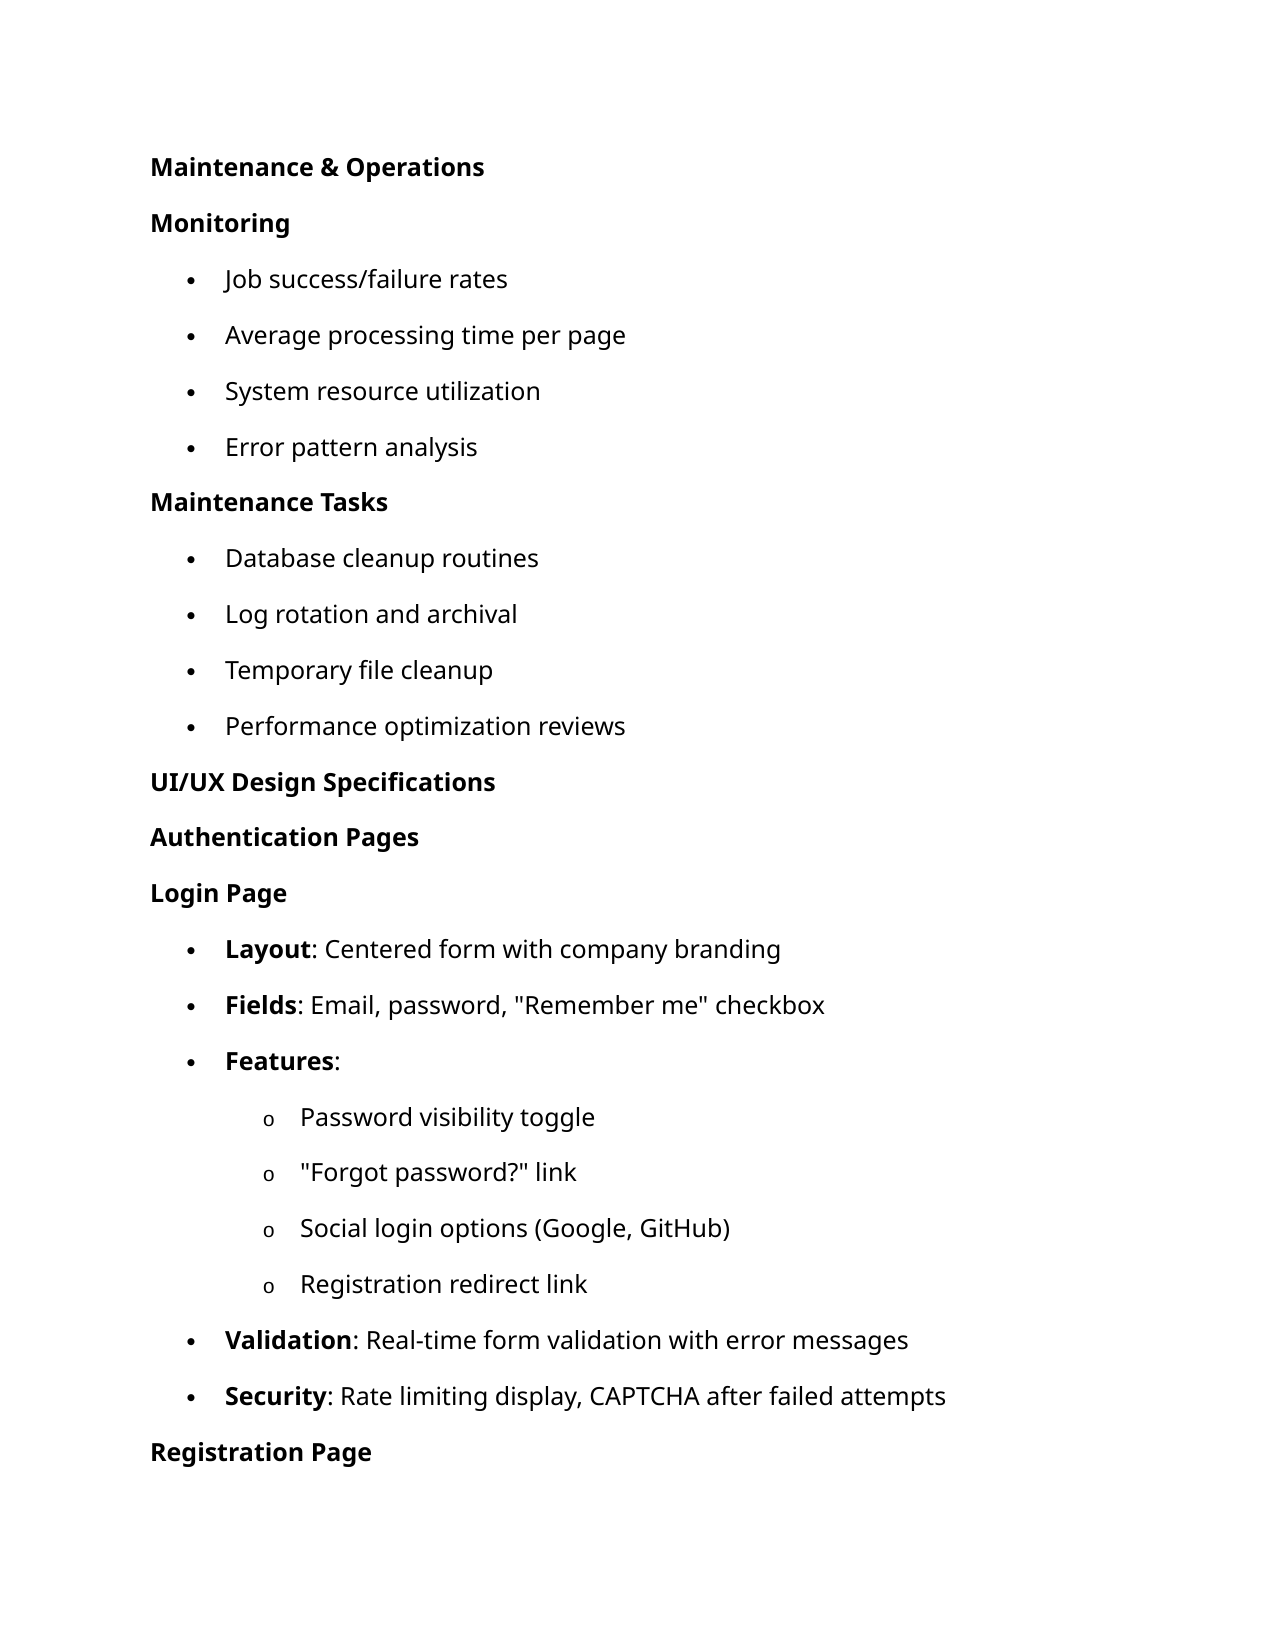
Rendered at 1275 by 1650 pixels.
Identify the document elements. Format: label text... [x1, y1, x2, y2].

text Maintenance Tasks [150, 485, 1125, 519]
text Maintenance & Operations [150, 150, 1125, 184]
list Temporary file cleanup [187, 652, 1125, 687]
list Features: [187, 1043, 1125, 1077]
list Password visibility toggle [262, 1099, 1125, 1133]
list Log rotation and archival [187, 597, 1125, 631]
text UI/UX Design Specifications [150, 764, 1125, 798]
list Database cleanup routines [187, 541, 1125, 575]
list Performance optimization reviews [187, 708, 1125, 742]
list "Forgot password?" link [262, 1155, 1125, 1189]
text Registration Page [150, 1434, 1125, 1468]
list Error pattern analysis [187, 429, 1125, 463]
list Job success/failure rates [187, 262, 1125, 296]
list Layout: Centered form with company branding [187, 932, 1125, 966]
list Social login options (Google, GitHub) [262, 1211, 1125, 1245]
text Monitoring [150, 206, 1125, 240]
text Authentication Pages [150, 820, 1125, 854]
list Security: Rate limiting display, CAPTCHA after failed attempts [187, 1378, 1125, 1412]
list Average processing time per page [187, 317, 1125, 352]
list System resource utilization [187, 373, 1125, 407]
list Registration redirect link [262, 1267, 1125, 1301]
list Fields: Email, password, "Remember me" checkbox [187, 987, 1125, 1022]
text Login Page [150, 876, 1125, 910]
list Validation: Real-time form validation with error messages [187, 1322, 1125, 1357]
